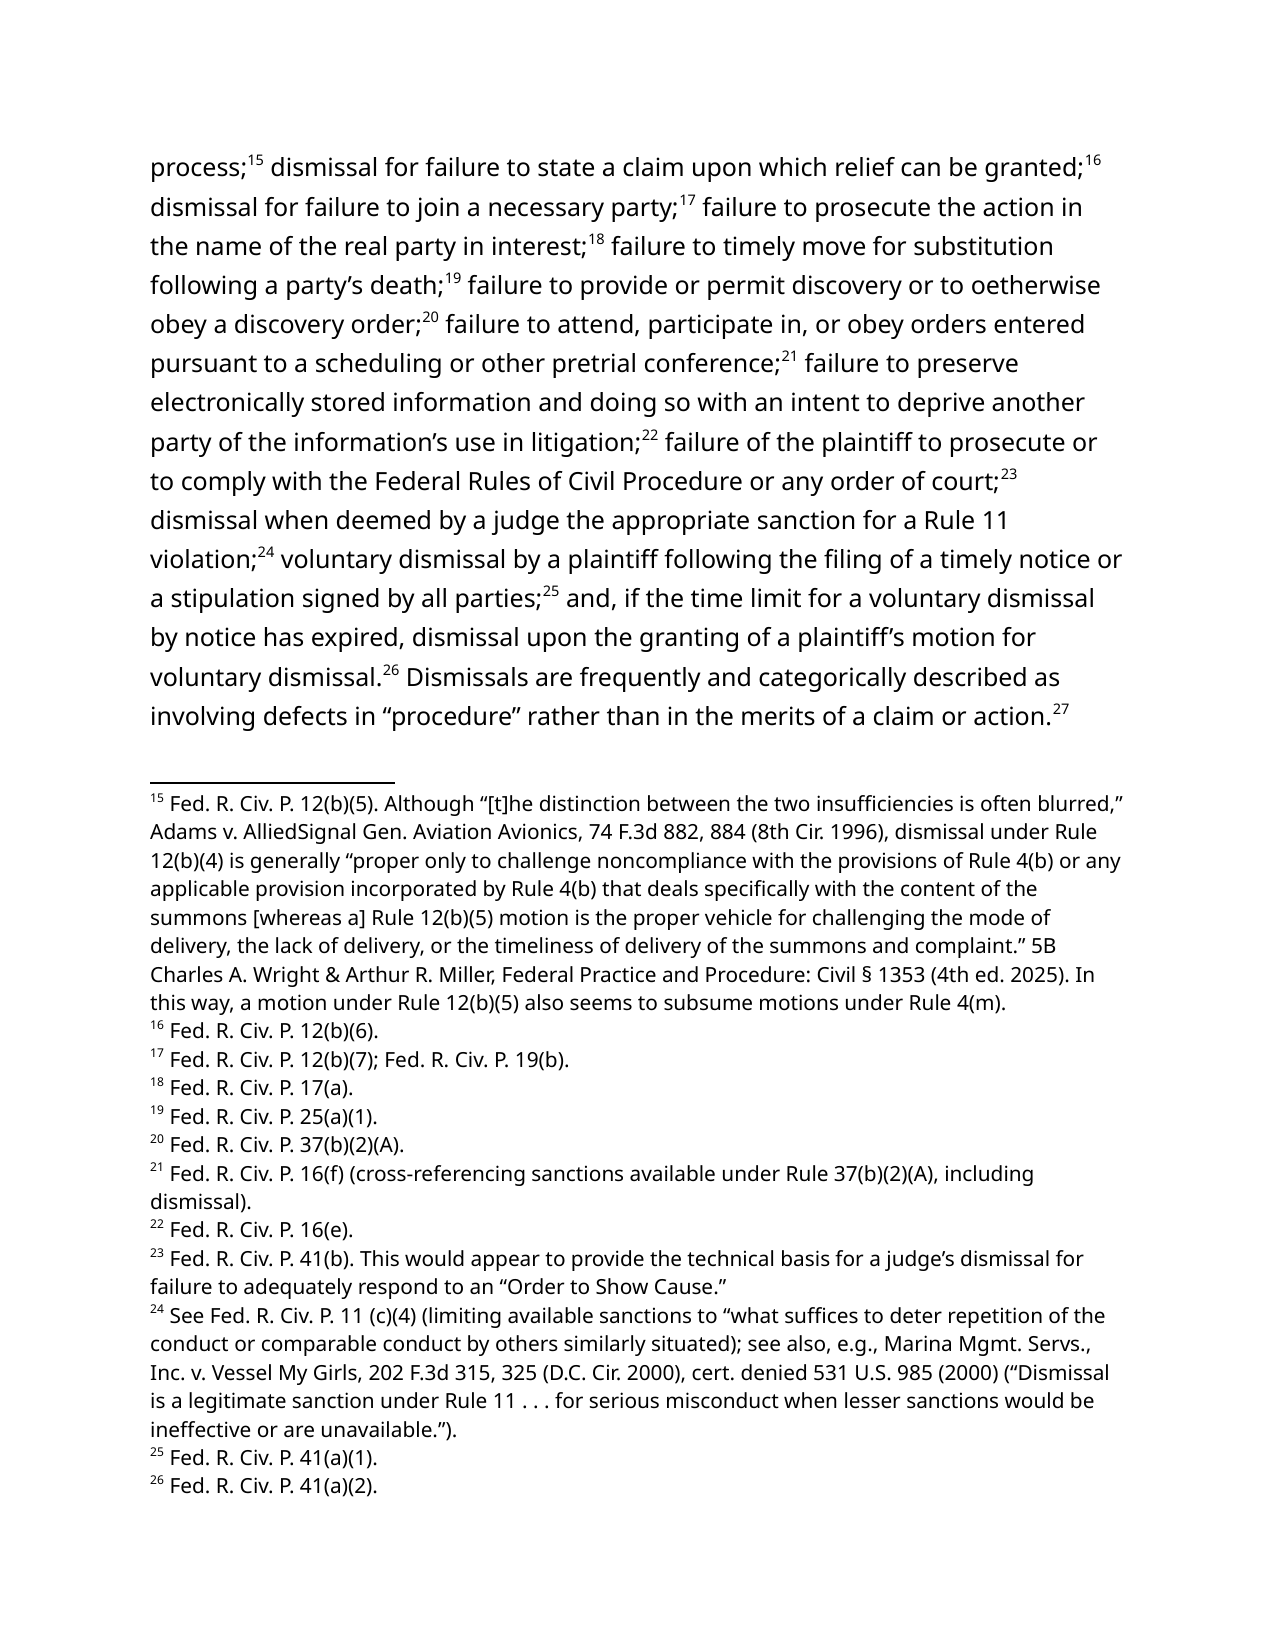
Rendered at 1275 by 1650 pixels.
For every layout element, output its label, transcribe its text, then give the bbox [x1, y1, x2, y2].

text Our best attempt at a close-to-exhaustive enumeration of dismissals without prejudice is as follows: dismissals for lack of standing; dismissal for failure to timely serve the defendant; dismissal for lack of subject matter jurisdiction; dismissal for lack of personal jurisdiction; dismissal for improper venue; dismissal for insufficiency of process; dismissal for insufficiency of service of process; dismissal for failure to state a claim upon which relief can be granted; dismissal for failure to join a necessary party; failure to prosecute the action in the name of the real party in interest; failure to timely move for substitution following a party’s death; failure to provide or permit discovery or to oetherwise obey a discovery order; failure to attend, participate in, or obey orders entered pursuant to a scheduling or other pretrial conference; failure to preserve electronically stored information and doing so with an intent to deprive another party of the information’s use in litigation; failure of the plaintiff to prosecute or to comply with the Federal Rules of Civil Procedure or any order of court; dismissal when deemed by a judge the appropriate sanction for a Rule 11 violation; voluntary dismissal by a plaintiff following the filing of a timely notice or a stipulation signed by all parties; and, if the time limit for a voluntary dismissal by notice has expired, dismissal upon the granting of a plaintiff’s motion for voluntary dismissal. Dismissals are frequently and categorically described as involving defects in “procedure” rather than in the merits of a claim or action. There is truth to this description, but as the forgoing list illustrates, it also papers over real practical and conceptual differences between various modes of dismissal. [150, 150, 1125, 732]
